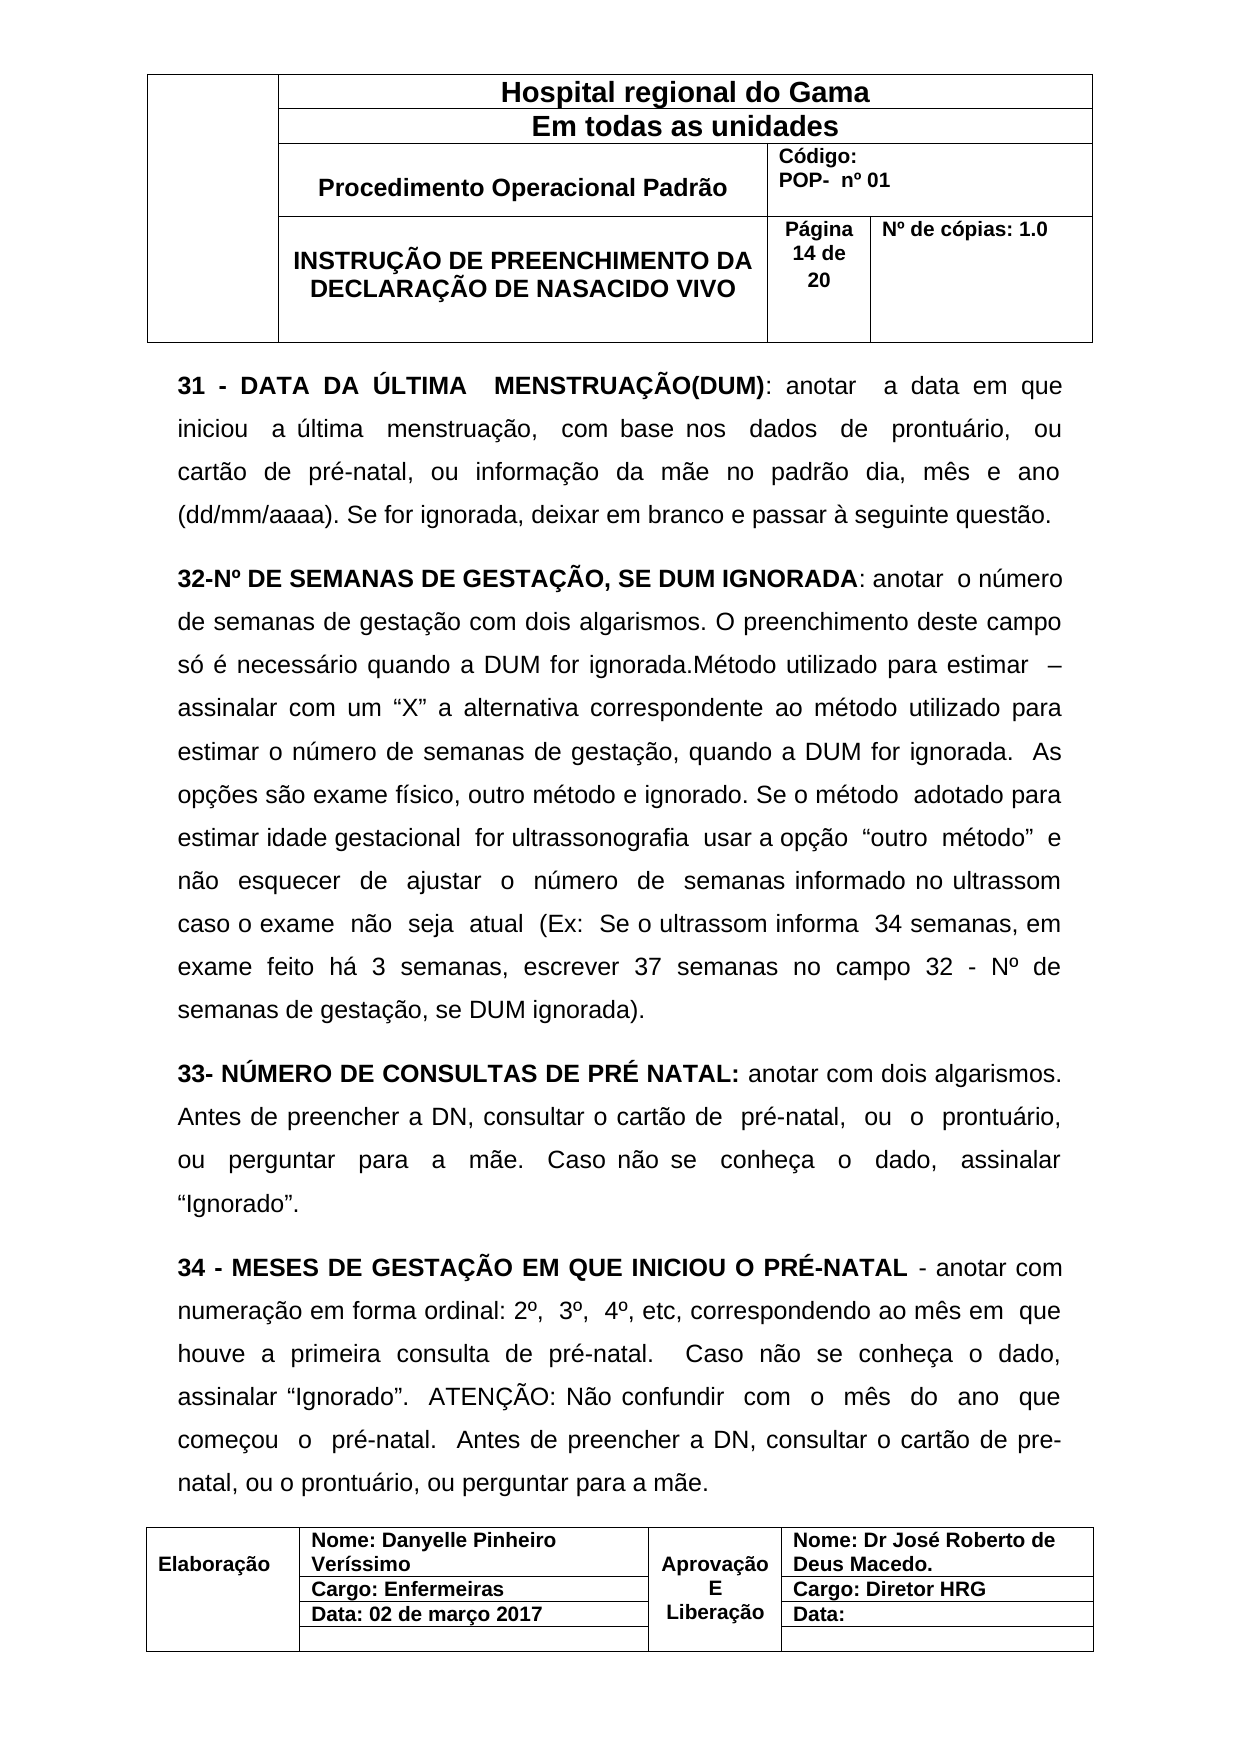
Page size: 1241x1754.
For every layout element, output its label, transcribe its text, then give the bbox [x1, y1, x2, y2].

text 34 - MESES DE GESTAÇÃO EM QUE INICIOU O PRÉ-NATAL - anotar com numeração em forma ordinal: 2º, 3º, 4º, etc, correspondendo ao mês em que houve a primeira consulta de pré-natal. Caso não se conheça o dado, assinalar “Ignorado”. ATENÇÃO: Não confundir com o mês do ano que começou o pré-natal. Antes de preencher a DN, consultar o cartão de pre-natal, ou o prontuário, ou perguntar para a mãe. [177, 1253, 1063, 1497]
text 32-Nº DE SEMANAS DE GESTAÇÃO, SE DUM IGNORADA: anotar o número de semanas de gestação com dois algarismos. O preenchimento deste campo só é necessário quando a DUM for ignorada.Método utilizado para estimar – assinalar com um “X” a alternativa correspondente ao método utilizado para estimar o número de semanas de gestação, quando a DUM for ignorada. As opções são exame físico, outro método e ignorado. Se o método adotado para estimar idade gestacional for ultrassonografia usar a opção “outro método” e não esquecer de ajustar o número de semanas informado no ultrassom caso o exame não seja atual (Ex: Se o ultrassom informa 34 semanas, em exame feito há 3 semanas, escrever 37 semanas no campo 32 - Nº de semanas de gestação, se DUM ignorada). [177, 564, 1063, 1024]
text 33- NÚMERO DE CONSULTAS DE PRÉ NATAL: anotar com dois algarismos. Antes de preencher a DN, consultar o cartão de pré-natal, ou o prontuário, ou perguntar para a mãe. Caso não se conheça o dado, assinalar “Ignorado”. [177, 1059, 1063, 1217]
text 31 - DATA DA ÚLTIMA MENSTRUAÇÃO(DUM): anotar a data em que iniciou a última menstruação, com base nos dados de prontuário, ou cartão de pré-natal, ou informação da mãe no padrão dia, mês e ano (dd/mm/aaaa). Se for ignorada, deixar em branco e passar à seguinte questão. [177, 371, 1063, 529]
